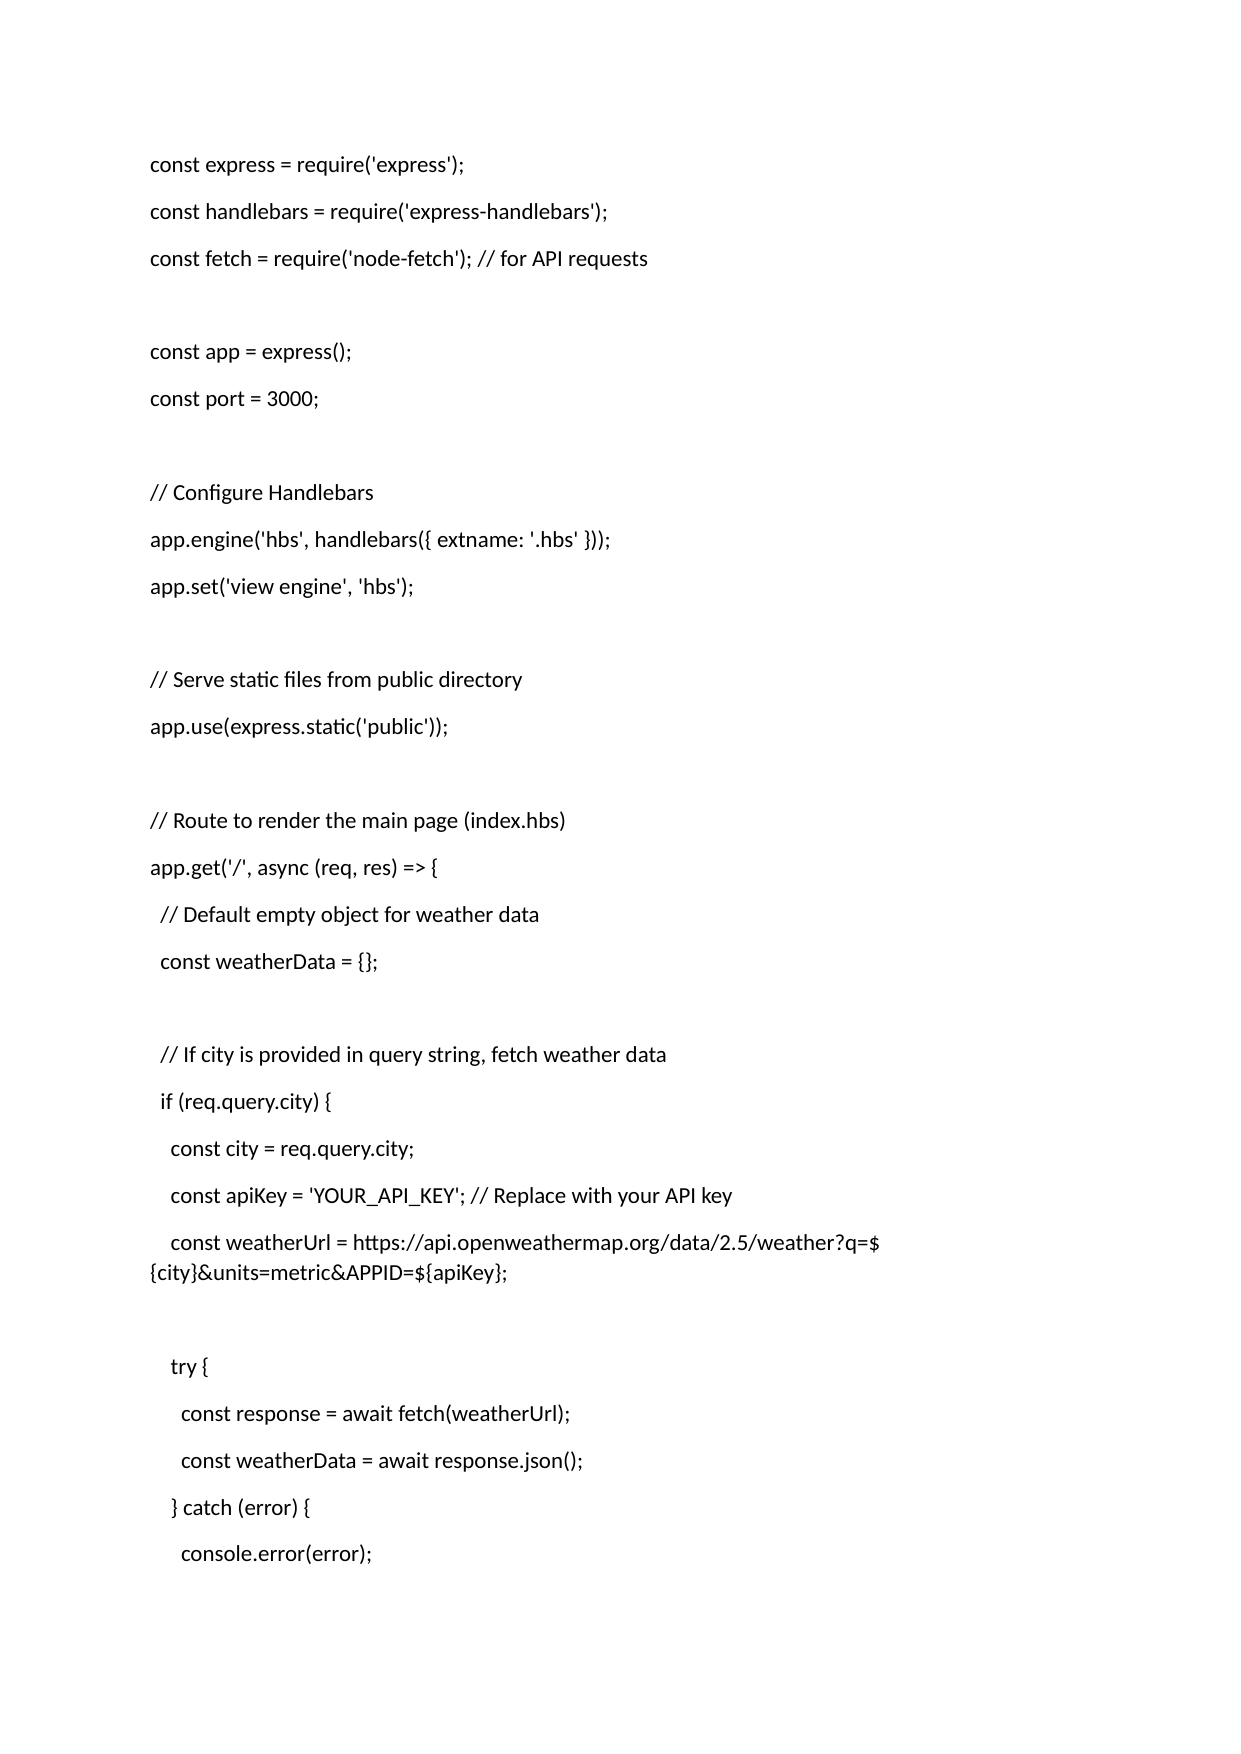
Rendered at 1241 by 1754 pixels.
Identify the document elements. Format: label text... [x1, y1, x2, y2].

text const response = await fetch(weatherUrl); [150, 1399, 1090, 1427]
text const handlebars = require('express-handlebars'); [150, 197, 1090, 225]
text const app = express(); [150, 337, 1090, 366]
text const fetch = require('node-fetch'); // for API requests [150, 244, 1090, 272]
text console.error(error); [150, 1539, 1090, 1568]
text // Route to render the main page (index.hbs) [150, 806, 1090, 834]
text const weatherData = await response.json(); [150, 1446, 1090, 1474]
text const apiKey = 'YOUR_API_KEY'; // Replace with your API key [150, 1181, 1090, 1209]
text app.engine('hbs', handlebars({ extname: '.hbs' })); [150, 525, 1090, 553]
text // Configure Handlebars [150, 478, 1090, 506]
text const city = req.query.city; [150, 1134, 1090, 1162]
text app.set('view engine', 'hbs'); [150, 572, 1090, 600]
text // If city is provided in query string, fetch weather data [150, 1041, 1090, 1069]
text const express = require('express'); [150, 150, 1090, 178]
text const weatherData = {}; [150, 947, 1090, 975]
text const weatherUrl = https://api.openweathermap.org/data/2.5/weather?q=${city}&units=metric&APPID=${apiKey}; [150, 1228, 1090, 1286]
text } catch (error) { [150, 1493, 1090, 1521]
text const port = 3000; [150, 384, 1090, 412]
text app.use(express.static('public')); [150, 712, 1090, 741]
text try { [150, 1352, 1090, 1380]
text // Default empty object for weather data [150, 900, 1090, 928]
text if (req.query.city) { [150, 1087, 1090, 1116]
text // Serve static files from public directory [150, 666, 1090, 694]
text app.get('/', async (req, res) => { [150, 853, 1090, 881]
